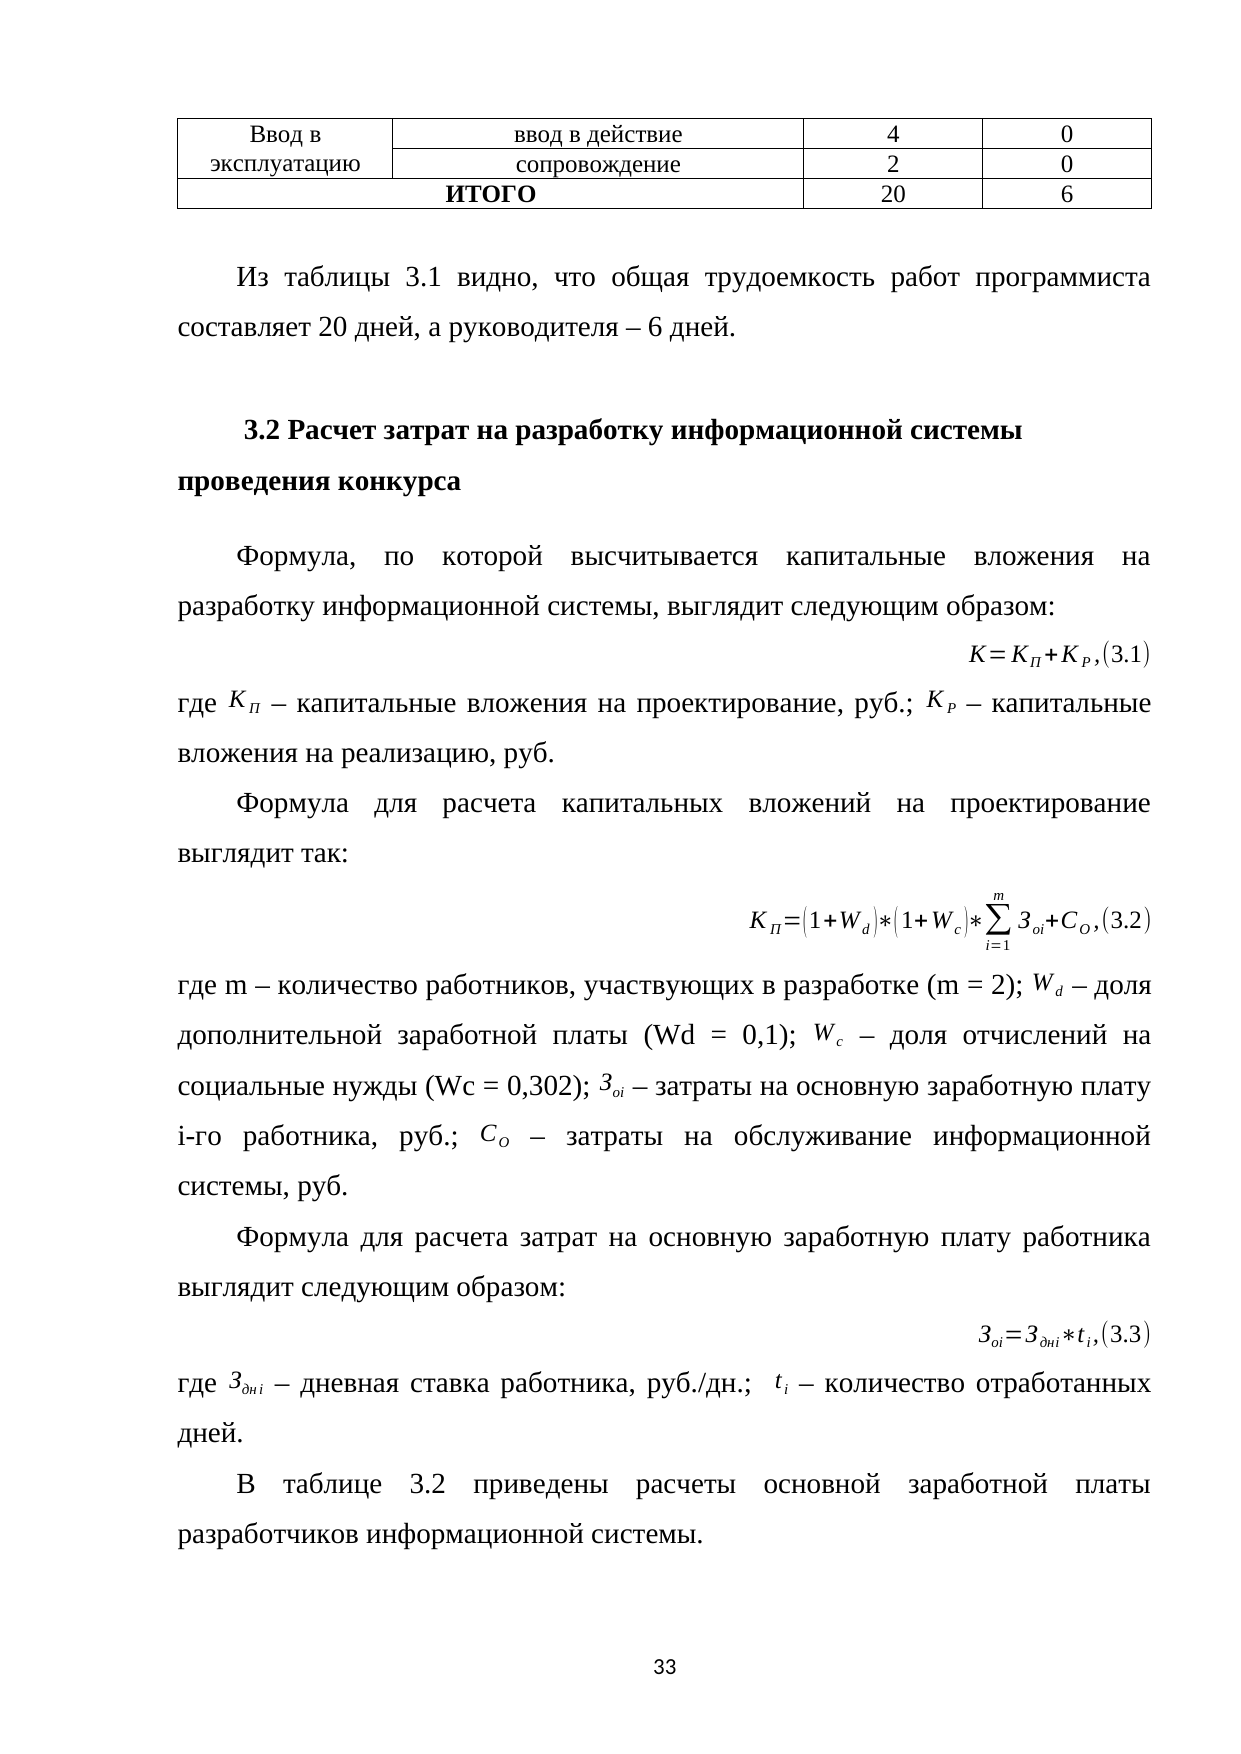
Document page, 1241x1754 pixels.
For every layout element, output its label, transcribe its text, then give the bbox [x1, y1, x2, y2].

table_cell ИТОГО [178, 179, 803, 207]
list Из таблицы 3.1 видно, что общая трудоемкость работ программиста составляет 20 дней, а руководителя – 6 дней. [177, 259, 1152, 343]
list В таблице 3.2 приведены расчеты основной заработной платы разработчиков информационной системы. [177, 1466, 1152, 1550]
list Формула, по которой высчитывается капитальные вложения на разработку информационной системы, выглядит следующим образом: [177, 538, 1152, 622]
list Формула для расчета затрат на основную заработную плату работника выглядит следующим образом: [177, 1219, 1152, 1303]
table_cell ввод в действие [393, 119, 803, 148]
table_cell 20 [804, 179, 982, 207]
table_cell сопровождение [393, 149, 803, 178]
text где – дневная ставка работника, руб./дн.; – количество отработанных дней. [177, 1365, 1152, 1449]
table_cell 2 [804, 149, 982, 178]
table_cell 0 [983, 149, 1151, 178]
table_cell 4 [804, 119, 982, 148]
table_cell 6 [983, 179, 1151, 207]
table_cell Ввод в эксплуатацию [178, 119, 392, 178]
list где – капитальные вложения на проектирование, руб.; – капитальные вложения на реализацию, руб. [177, 685, 1152, 768]
table_cell 0 [983, 119, 1151, 148]
list где m – количество работников, участвующих в разработке (m = 2); – доля дополнительной заработной платы (Wd = 0,1); – доля отчислений на социальные нужды (Wc = 0,302); – затраты на основную заработную плату i-го работника, руб.; – затраты на обслуживание информационной системы, руб. [177, 967, 1152, 1202]
list Формула для расчета капитальных вложений на проектирование выглядит так: [177, 785, 1152, 869]
subtitle 3.2 Расчет затрат на разработку информационной системы проведения конкурса [177, 412, 1152, 496]
